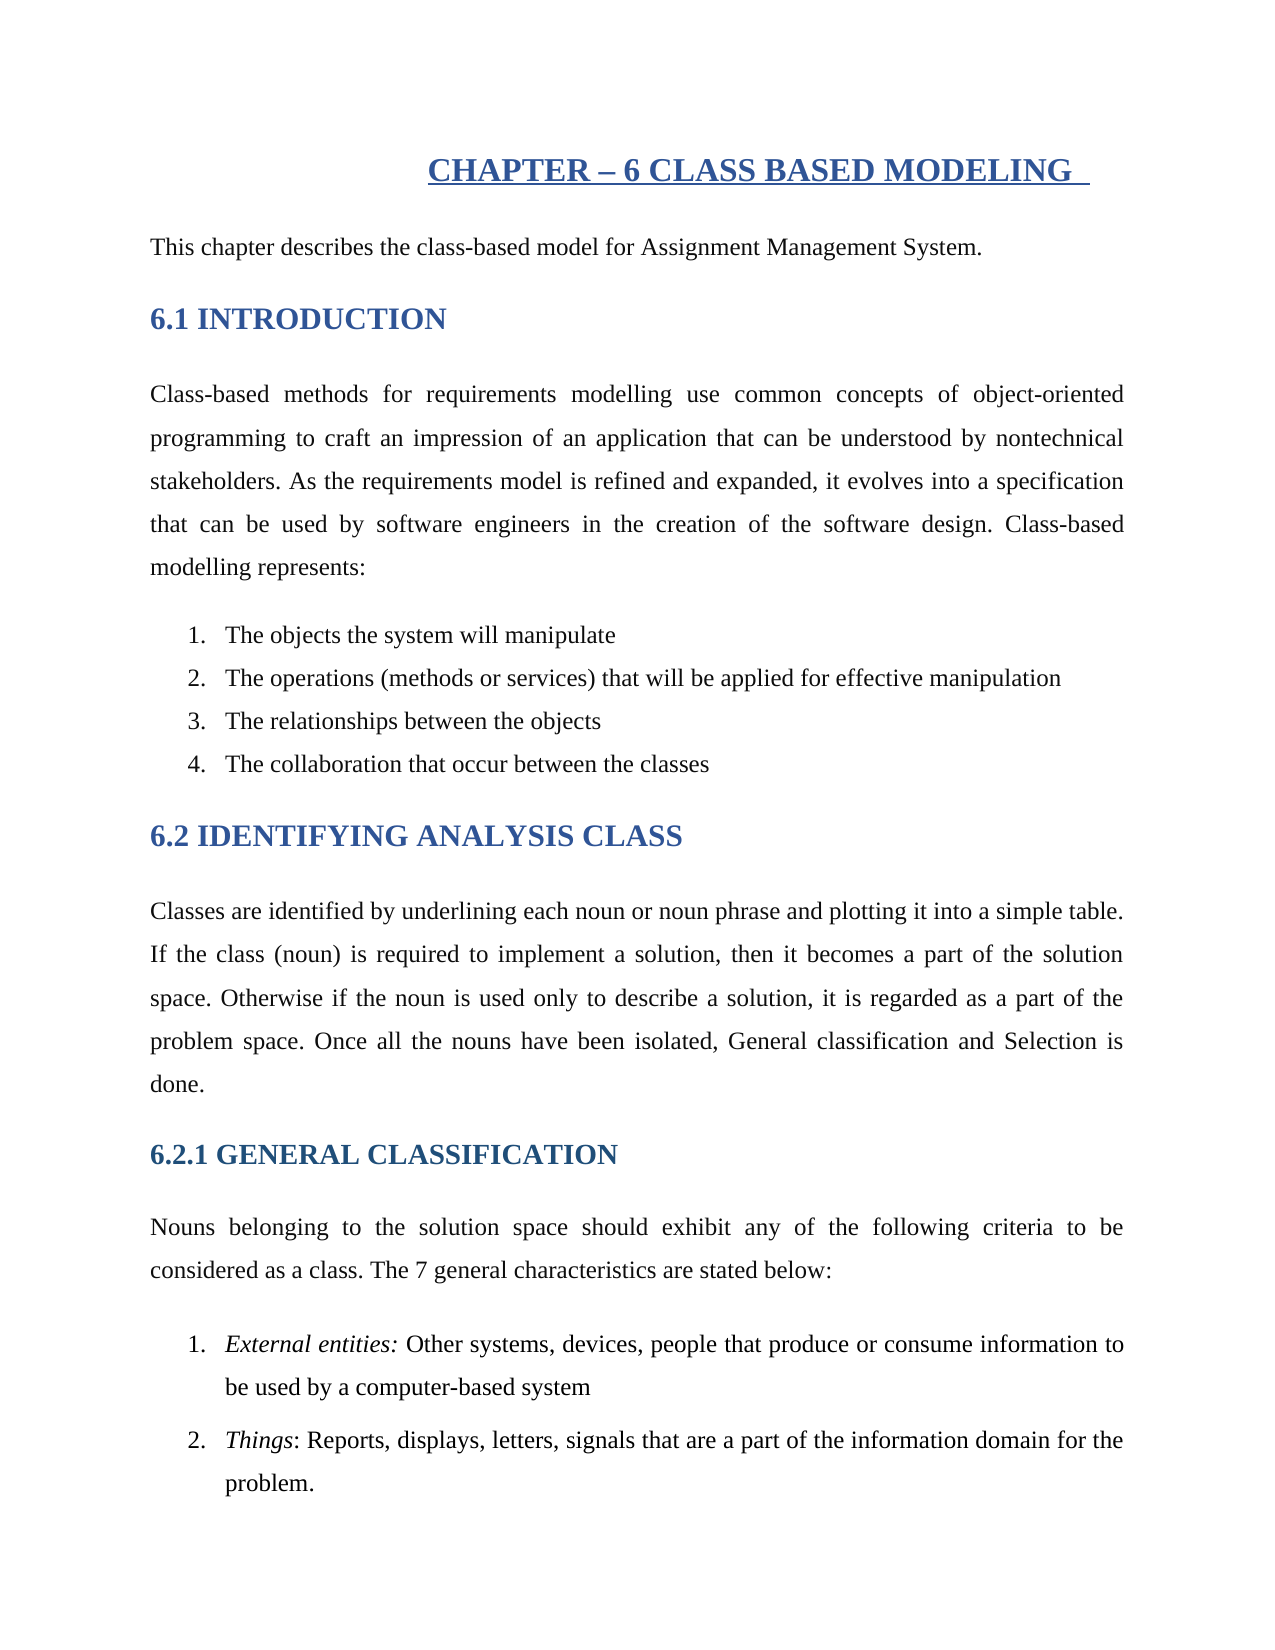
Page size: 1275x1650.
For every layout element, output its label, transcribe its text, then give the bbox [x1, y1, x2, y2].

text Class-based methods for requirements modelling use common concepts of object-oriented programming to craft an impression of an application that can be understood by nontechnical stakeholders. As the requirements model is refined and expanded, it evolves into a specification that can be used by software engineers in the creation of the software design. Class-based modelling represents: [150, 379, 1125, 581]
subtitle 6.2.1 GENERAL CLASSIFICATION [150, 1137, 1125, 1171]
list The relationships between the objects [187, 706, 1125, 735]
list The collaboration that occur between the classes [187, 749, 1125, 778]
subtitle 6.1 INTRODUCTION [150, 301, 1125, 337]
subtitle CHAPTER – 6 CLASS BASED MODELING [150, 150, 1125, 188]
list The operations (methods or services) that will be applied for effective manipulation [187, 663, 1125, 692]
text Classes are identified by underlining each noun or noun phrase and plotting it into a simple table. If the class (noun) is required to implement a solution, then it becomes a part of the solution space. Otherwise if the noun is used only to describe a solution, it is regarded as a part of the problem space. Once all the nouns have been isolated, General classification and Selection is done. [150, 896, 1125, 1098]
list External entities: Other systems, devices, people that produce or consume information to be used by a computer-based system [187, 1329, 1125, 1401]
list The objects the system will manipulate [187, 620, 1125, 649]
text This chapter describes the class-based model for Assignment Management System. [150, 232, 1125, 261]
text Nouns belonging to the solution space should exhibit any of the following criteria to be considered as a class. The 7 general characteristics are stated below: [150, 1212, 1125, 1284]
subtitle 6.2 IDENTIFYING ANALYSIS CLASS [150, 818, 1125, 853]
list Things: Reports, displays, letters, signals that are a part of the information domain for the problem. [187, 1425, 1125, 1497]
